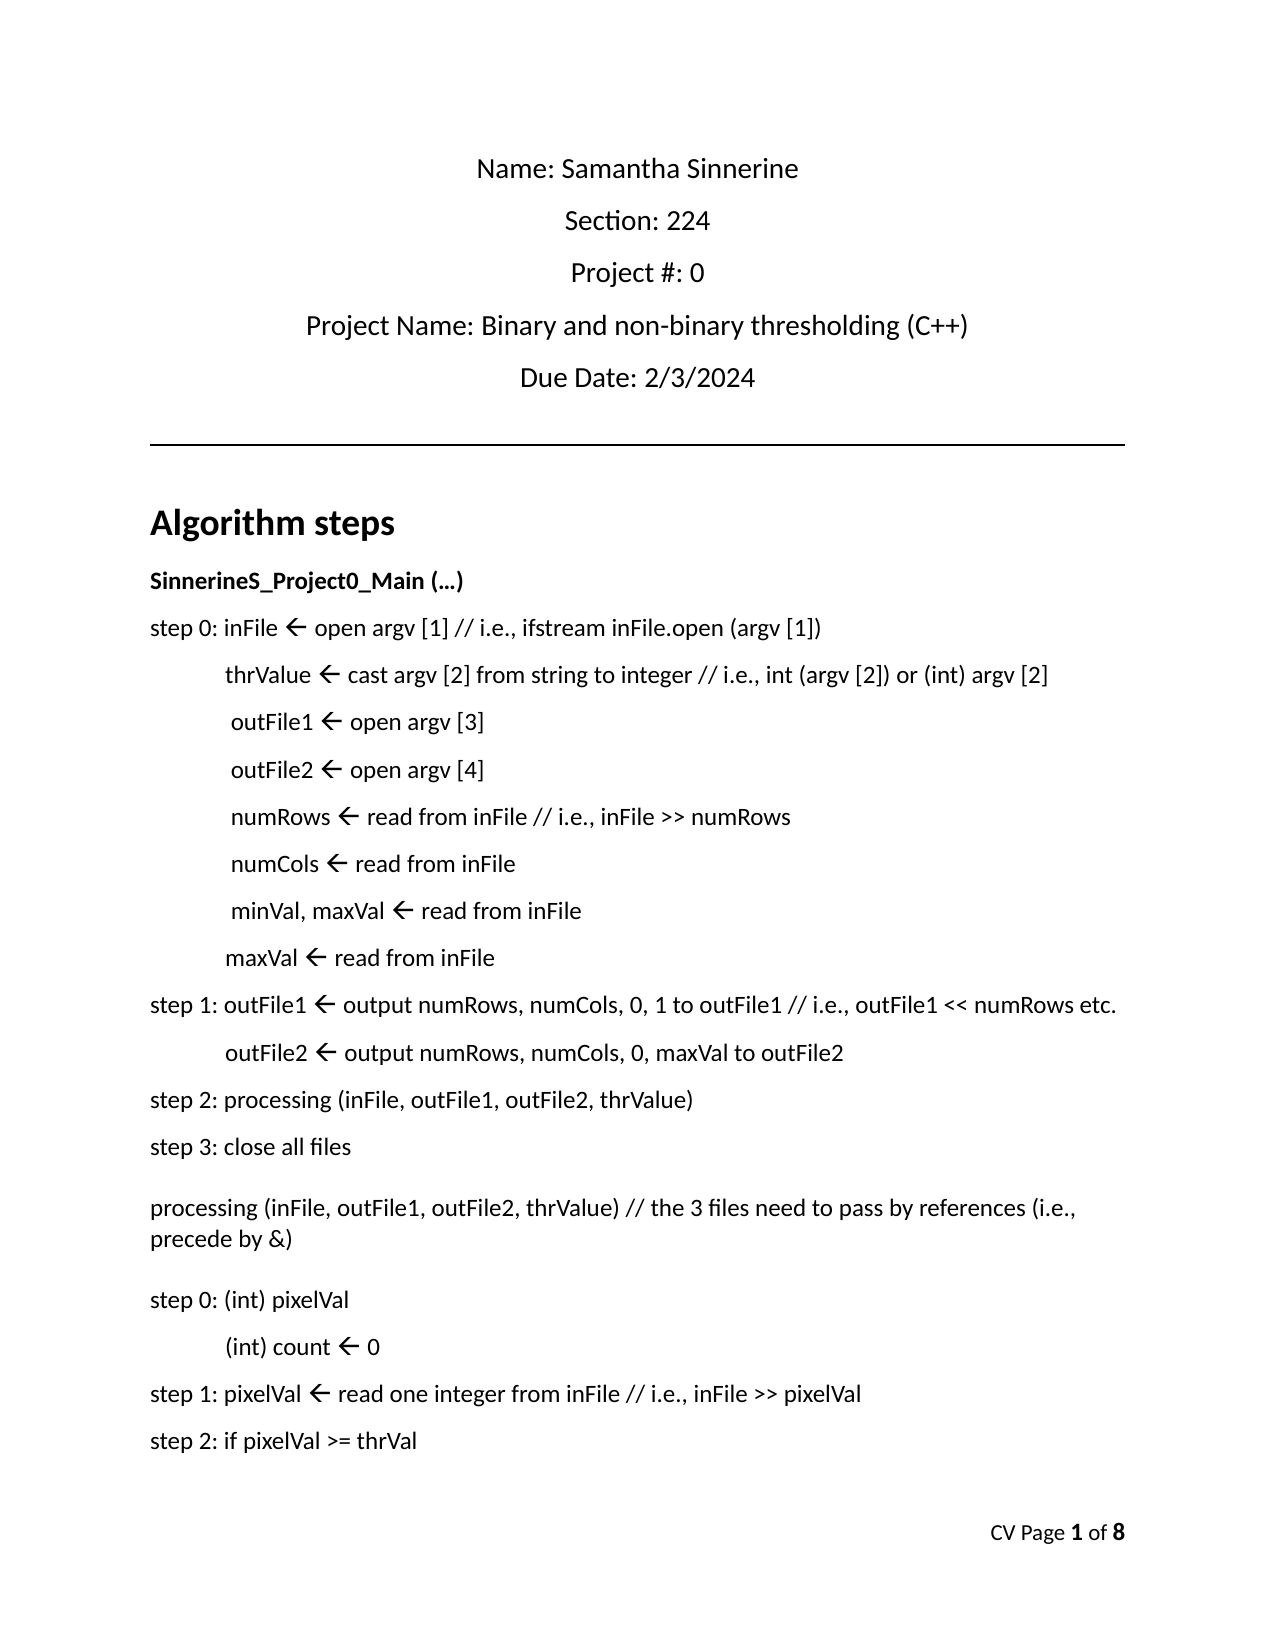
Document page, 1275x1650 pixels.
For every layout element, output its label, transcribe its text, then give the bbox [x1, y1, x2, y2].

text Project Name: Binary and non-binary thresholding (C++) [150, 307, 1125, 342]
text step 1: pixelVal read one integer from inFile // i.e., inFile >> pixelVal [150, 1378, 1125, 1409]
text outFile2 output numRows, numCols, 0, maxVal to outFile2 [150, 1037, 1125, 1067]
text step 2: if pixelVal >= thrVal [150, 1425, 1125, 1456]
text minVal, maxVal read from inFile [225, 895, 1125, 926]
text Name: Samantha Sinnerine [150, 150, 1125, 186]
text Due Date: 2/3/2024 [150, 359, 1125, 395]
text numCols read from inFile [225, 848, 1125, 879]
text step 2: processing (inFile, outFile1, outFile2, thrValue) [150, 1084, 1125, 1114]
text thrValue cast argv [2] from string to integer // i.e., int (argv [2]) or (int) argv [2] [225, 659, 1125, 690]
text step 3: close all files processing (inFile, outFile1, outFile2, thrValue) // the 3 files need to pass by references (i.e., precede by &) step 0: (int) pixelVal [150, 1131, 1125, 1314]
text step 0: inFile open argv [1] // i.e., ifstream inFile.open (argv [1]) [150, 612, 1125, 643]
text maxVal read from inFile [225, 942, 1125, 973]
text Section: 224 [150, 202, 1125, 238]
text (int) count 0 [150, 1331, 1125, 1362]
text outFile2 open argv [4] [225, 754, 1125, 784]
text step 1: outFile1 output numRows, numCols, 0, 1 to outFile1 // i.e., outFile1 << numRows etc. [150, 990, 1125, 1020]
text Algorithm steps [150, 465, 1125, 545]
text numRows read from inFile // i.e., inFile >> numRows [225, 801, 1125, 831]
text Project #: 0 [150, 254, 1125, 290]
text outFile1 open argv [3] [225, 707, 1125, 737]
text SinnerineS_Project0_Main (…) [150, 565, 1125, 596]
